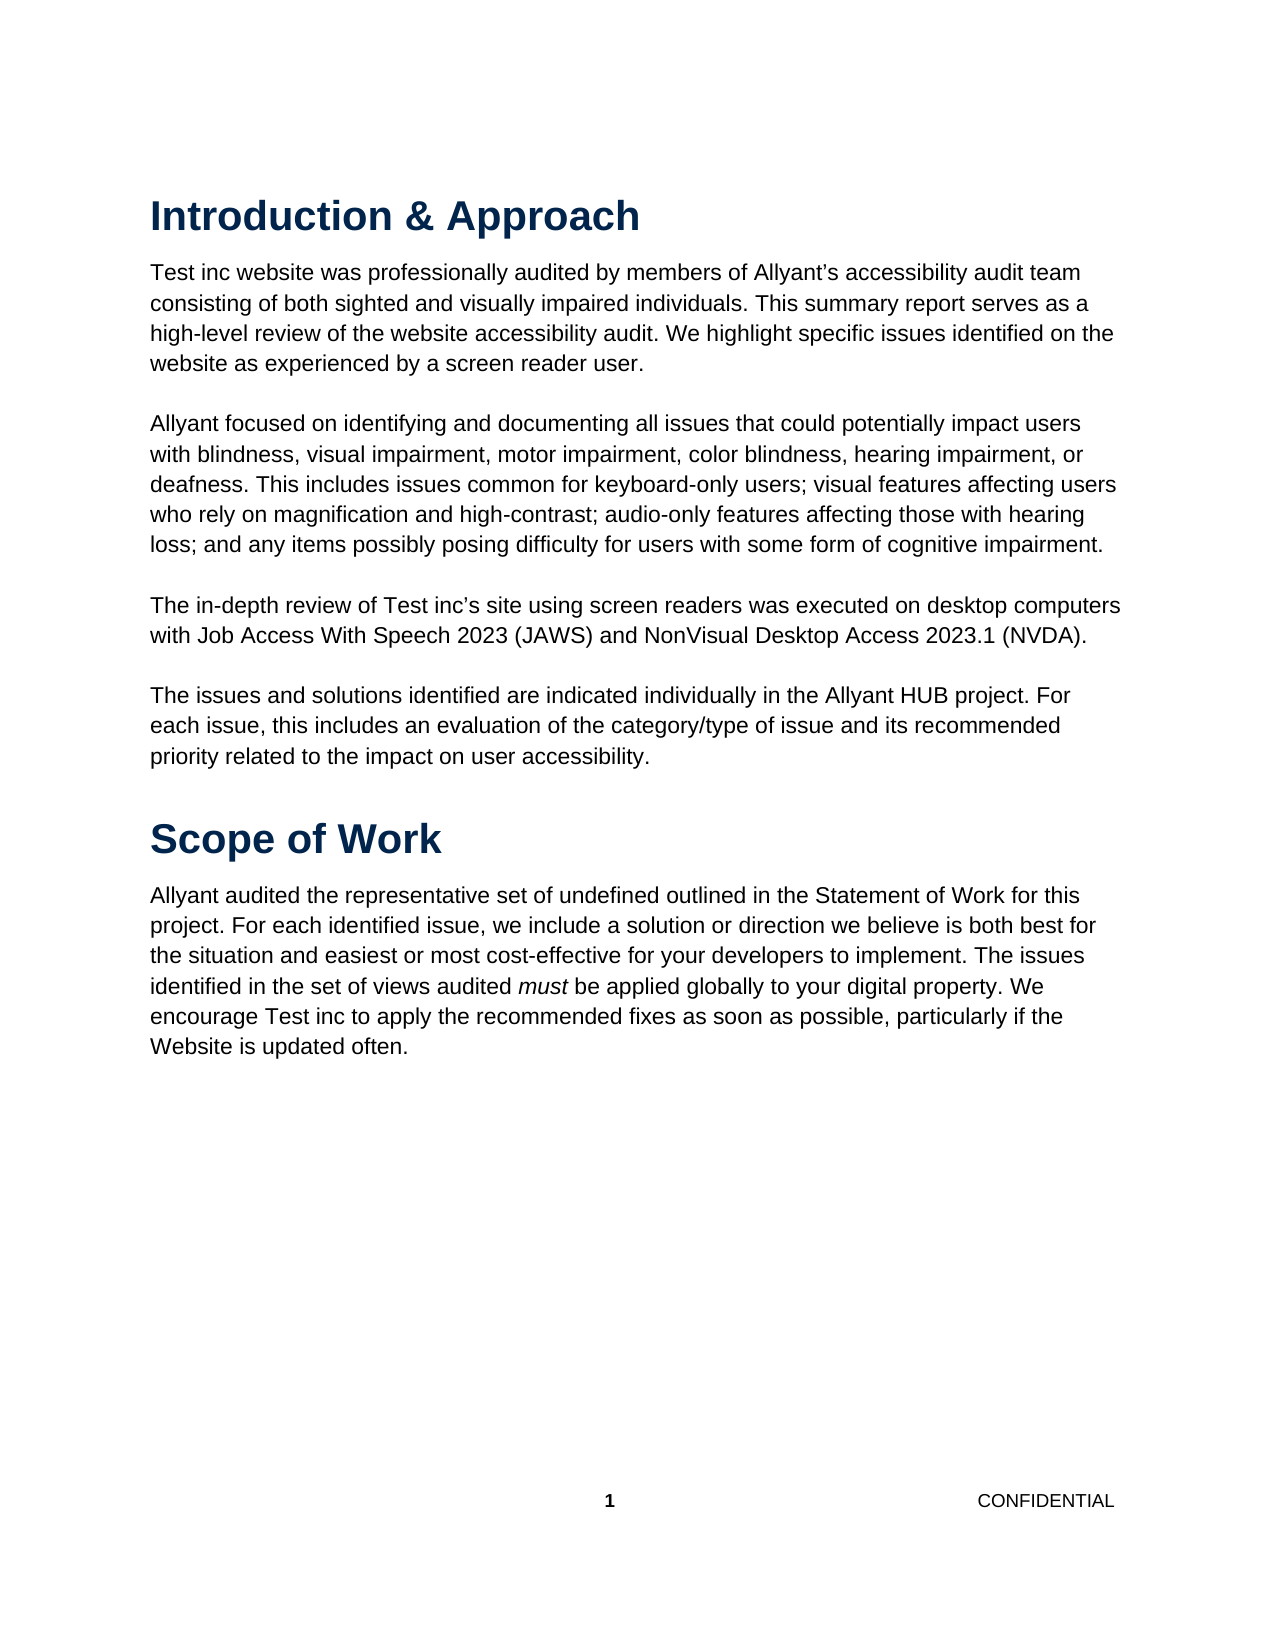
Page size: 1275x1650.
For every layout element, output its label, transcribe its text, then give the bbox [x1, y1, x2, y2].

text The issues and solutions identified are indicated individually in the Allyant HUB project. For each issue, this includes an evaluation of the category/type of issue and its recommended priority related to the impact on user accessibility. [150, 682, 1125, 769]
text The in-­depth review of Test inc’s site using screen readers was executed on desktop computers with Job Access With Speech 2023 (JAWS) and NonVisual Desktop Access 2023.1 (NVDA). [150, 592, 1125, 648]
text Test inc website was professionally audited by members of Allyant’s accessibility audit team consisting of both sighted and visually impaired individuals. This summary report serves as a high-level review of the website accessibility audit. We highlight specific issues identified on the website as experienced by a screen reader user. [150, 259, 1125, 376]
text Allyant audited the representative set of undefined outlined in the Statement of Work for this project. For each identified issue, we include a solution or direction we believe is both best for the situation and easiest or most cost-effective for your developers to implement. The issues identified in the set of views audited must be applied globally to your digital property. We encourage Test inc to apply the recommended fixes as soon as possible, particularly if the Website is updated often. [150, 882, 1102, 1059]
subtitle Scope of Work [150, 814, 1125, 862]
subtitle Introduction & Approach [150, 192, 1125, 239]
text Allyant focused on identifying and documenting all issues that could potentially impact users with blindness, visual impairment, motor impairment, color blindness, hearing impairment, or deafness. This includes issues common for keyboard-only users; visual features affecting users who rely on magnification and high-contrast; audio-only features affecting those with hearing loss; and any items possibly posing difficulty for users with some form of cognitive impairment. [150, 410, 1125, 557]
